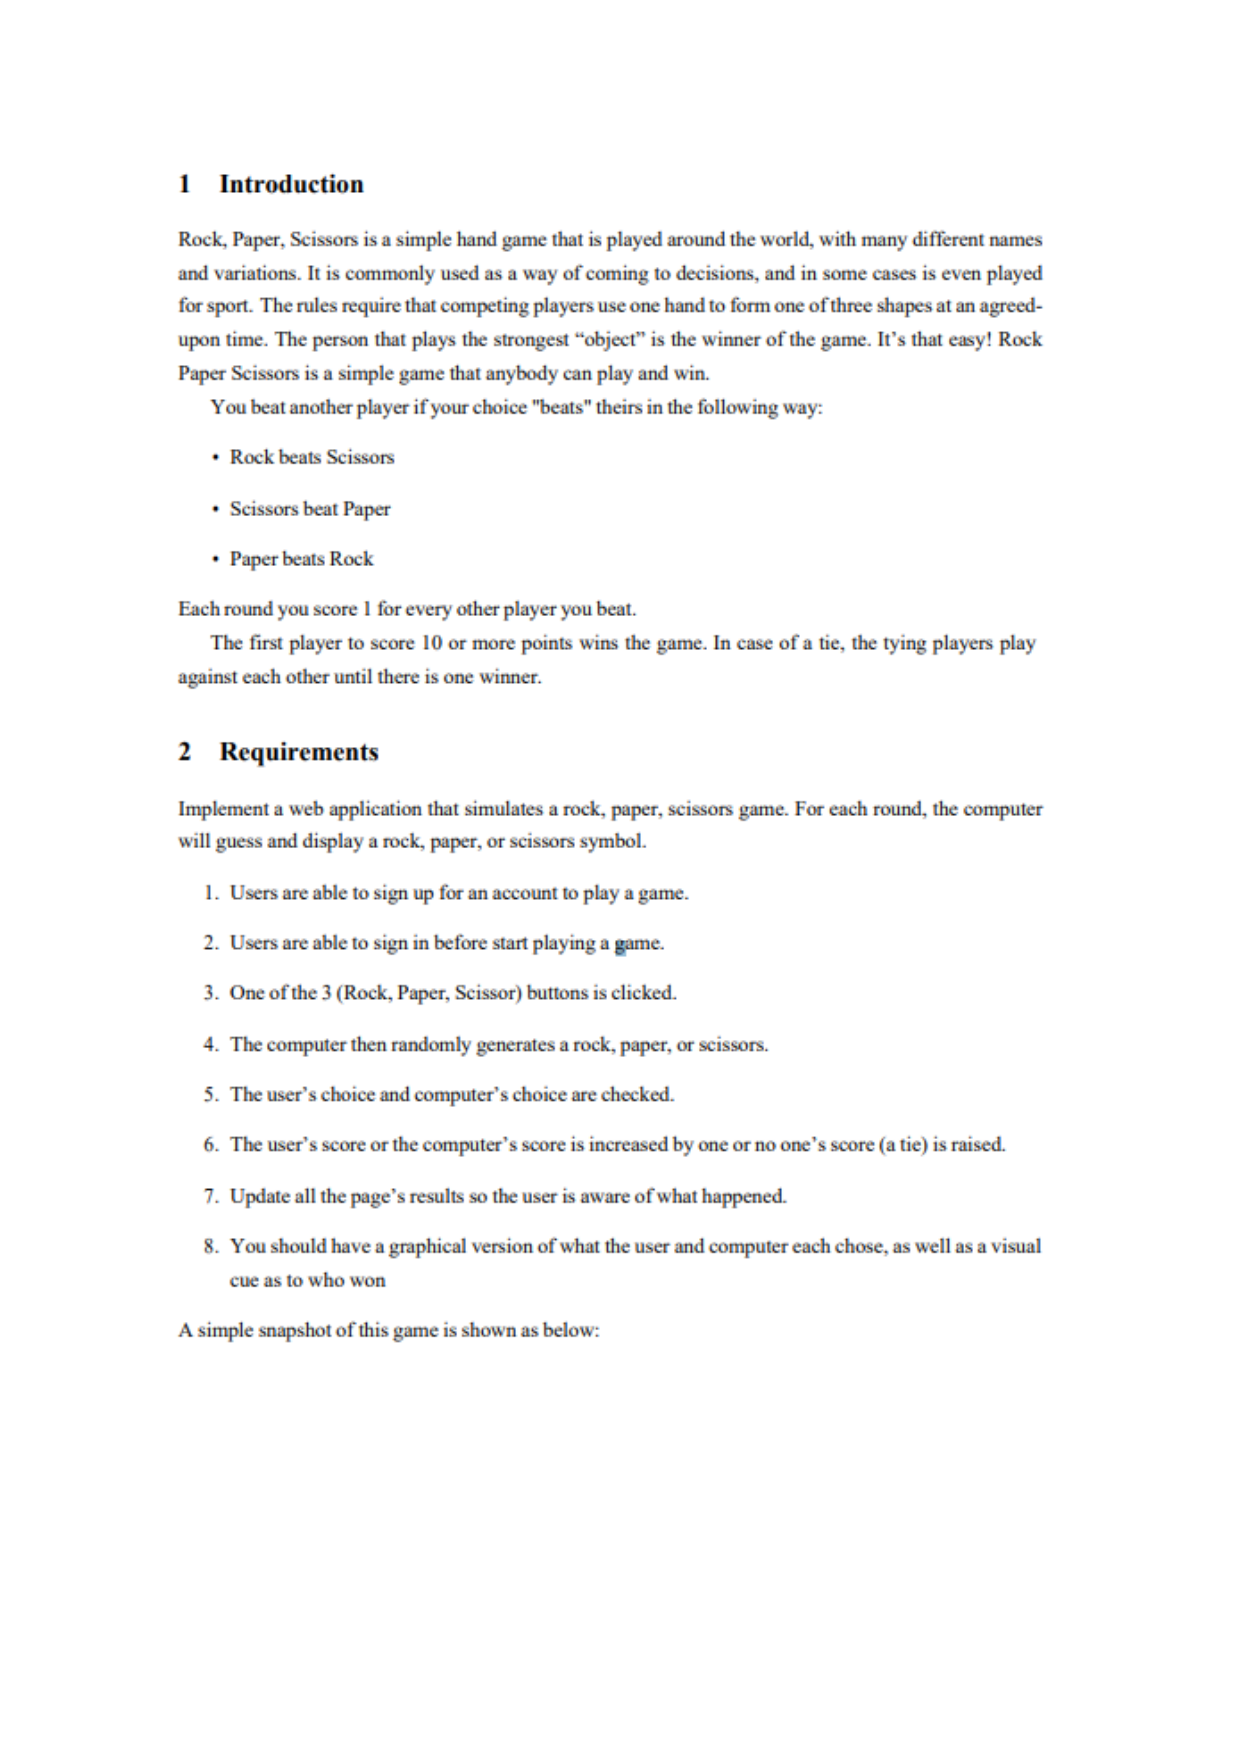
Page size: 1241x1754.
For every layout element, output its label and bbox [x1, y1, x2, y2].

picture [150, 150, 1130, 1380]
